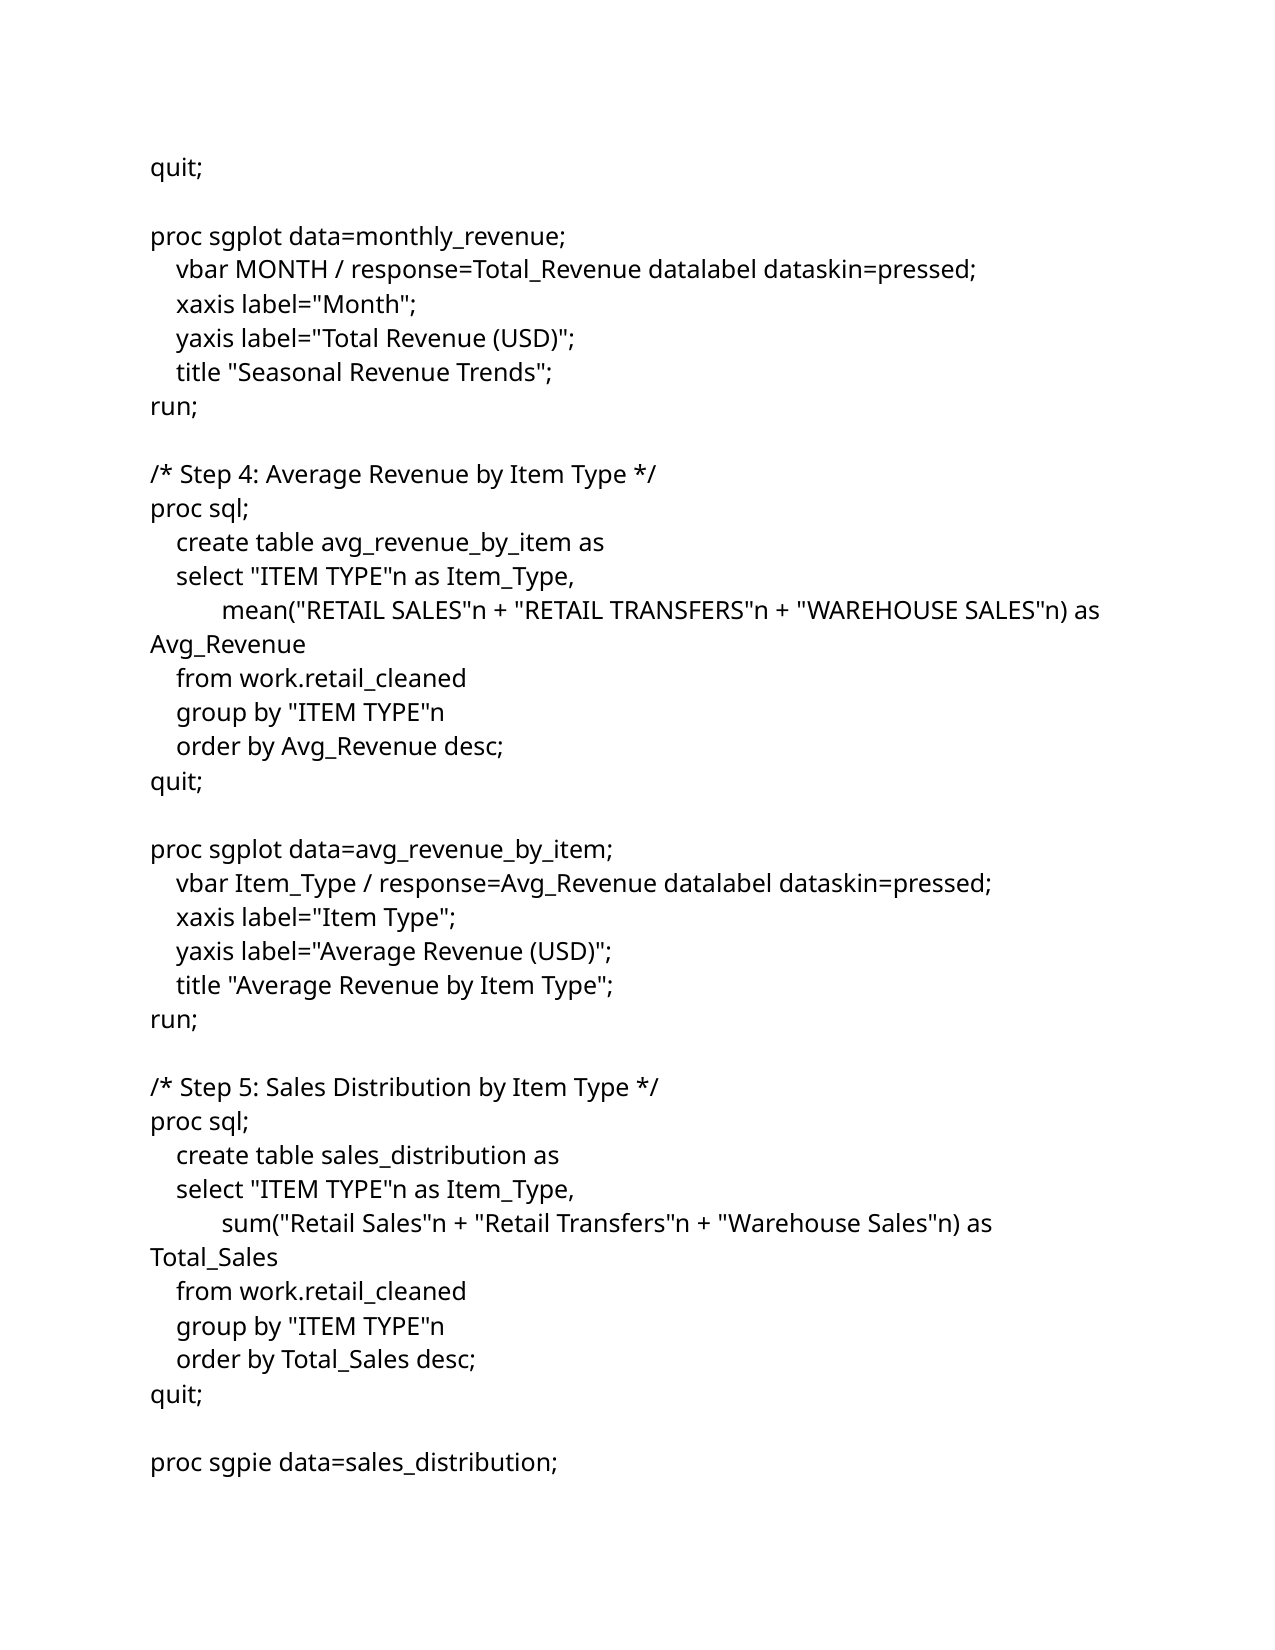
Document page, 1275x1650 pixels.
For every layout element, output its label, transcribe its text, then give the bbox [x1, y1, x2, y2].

text vbar MONTH / response=Total_Revenue datalabel dataskin=pressed; [150, 252, 1125, 286]
text run; [150, 388, 1125, 422]
text order by Total_Sales desc; [150, 1342, 1125, 1376]
text order by Avg_Revenue desc; [150, 729, 1125, 763]
text vbar Item_Type / response=Avg_Revenue datalabel dataskin=pressed; [150, 865, 1125, 899]
text yaxis label="Average Revenue (USD)"; [150, 933, 1125, 967]
text xaxis label="Month"; [150, 286, 1125, 320]
text xaxis label="Item Type"; [150, 899, 1125, 933]
text mean("RETAIL SALES"n + "RETAIL TRANSFERS"n + "WAREHOUSE SALES"n) as Avg_Revenue [150, 593, 1125, 661]
text run; [150, 1002, 1125, 1036]
text /* Step 5: Sales Distribution by Item Type */ [150, 1070, 1125, 1104]
text proc sgplot data=monthly_revenue; [150, 218, 1125, 252]
text create table avg_revenue_by_item as [150, 525, 1125, 559]
text title "Seasonal Revenue Trends"; [150, 354, 1125, 388]
text quit; [150, 763, 1125, 797]
text yaxis label="Total Revenue (USD)"; [150, 320, 1125, 354]
text from work.retail_cleaned [150, 661, 1125, 695]
text from work.retail_cleaned [150, 1274, 1125, 1308]
text proc sgplot data=avg_revenue_by_item; [150, 831, 1125, 865]
text /* Step 4: Average Revenue by Item Type */ [150, 457, 1125, 491]
text group by "ITEM TYPE"n [150, 1308, 1125, 1342]
text proc sql; [150, 491, 1125, 525]
text sum("Retail Sales"n + "Retail Transfers"n + "Warehouse Sales"n) as Total_Sales [150, 1206, 1125, 1274]
text quit; [150, 150, 1125, 184]
text proc sql; [150, 1104, 1125, 1138]
text title "Average Revenue by Item Type"; [150, 967, 1125, 1002]
text quit; [150, 1376, 1125, 1410]
text create table sales_distribution as [150, 1138, 1125, 1172]
text select "ITEM TYPE"n as Item_Type, [150, 559, 1125, 593]
text group by "ITEM TYPE"n [150, 695, 1125, 729]
text select "ITEM TYPE"n as Item_Type, [150, 1172, 1125, 1206]
text proc sgpie data=sales_distribution; [150, 1444, 1125, 1478]
